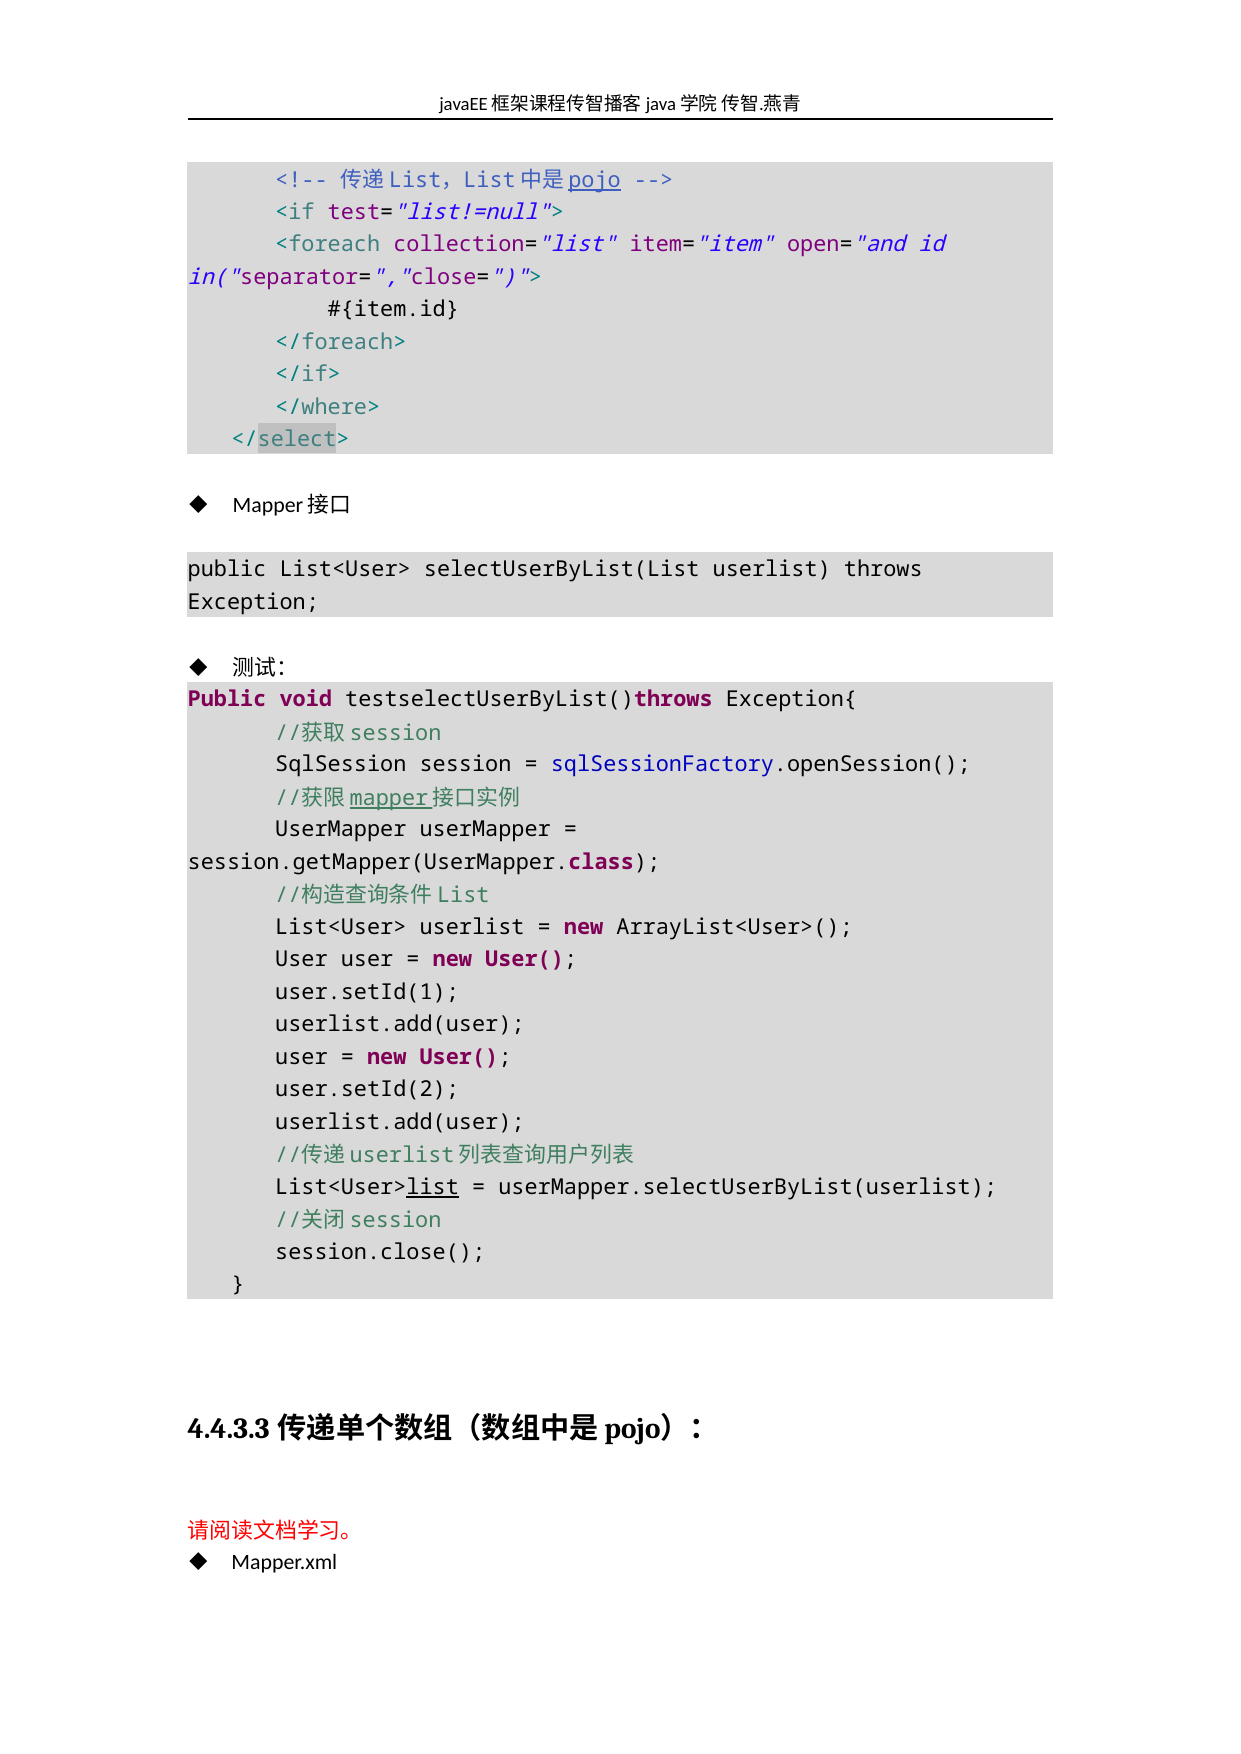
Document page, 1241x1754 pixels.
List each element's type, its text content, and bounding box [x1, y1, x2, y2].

text user.setId(2); [187, 1072, 1053, 1104]
list Mapper.xml [187, 1545, 1053, 1577]
text </foreach> [187, 324, 1053, 357]
text //获限mapper接口实例 [187, 779, 1053, 812]
text user.setId(1); [187, 974, 1053, 1007]
list Mapper接口 [187, 487, 1053, 519]
subtitle 传递单个数组（数组中是pojo）： [187, 1394, 1053, 1459]
text <if test="list!=null"> [187, 194, 1053, 227]
text session.close(); [187, 1234, 1053, 1267]
text User user = new User(); [187, 942, 1053, 974]
text </select> [187, 422, 1053, 454]
text user = new User(); [187, 1039, 1053, 1072]
text userlist.add(user); [187, 1104, 1053, 1137]
text SqlSession session = sqlSessionFactory.openSession(); [187, 747, 1053, 779]
text //关闭session [187, 1202, 1053, 1234]
text List<User> userlist = new ArrayList<User>(); [187, 909, 1053, 942]
text <foreach collection="list" item="item" open="and id in("separator=","close=")"> [187, 227, 1053, 292]
text #{item.id} [187, 292, 1053, 324]
text <!-- 传递List，List中是pojo --> [187, 162, 1053, 194]
text List<User>list = userMapper.selectUserByList(userlist); [187, 1169, 1053, 1202]
text //构造查询条件List [187, 877, 1053, 909]
text userlist.add(user); [187, 1007, 1053, 1039]
text public List<User> selectUserByList(List userlist) throws Exception; [187, 552, 1053, 617]
text //传递userlist列表查询用户列表 [187, 1137, 1053, 1169]
text UserMapper userMapper = session.getMapper(UserMapper.class); [187, 812, 1053, 877]
text Public void testselectUserByList()throws Exception{ [187, 682, 1053, 714]
text } [187, 1267, 1053, 1299]
text </if> [187, 357, 1053, 389]
list 测试： [187, 649, 1053, 682]
text 请阅读文档学习。 [187, 1512, 1053, 1545]
text //获取session [187, 714, 1053, 747]
text </where> [187, 389, 1053, 422]
